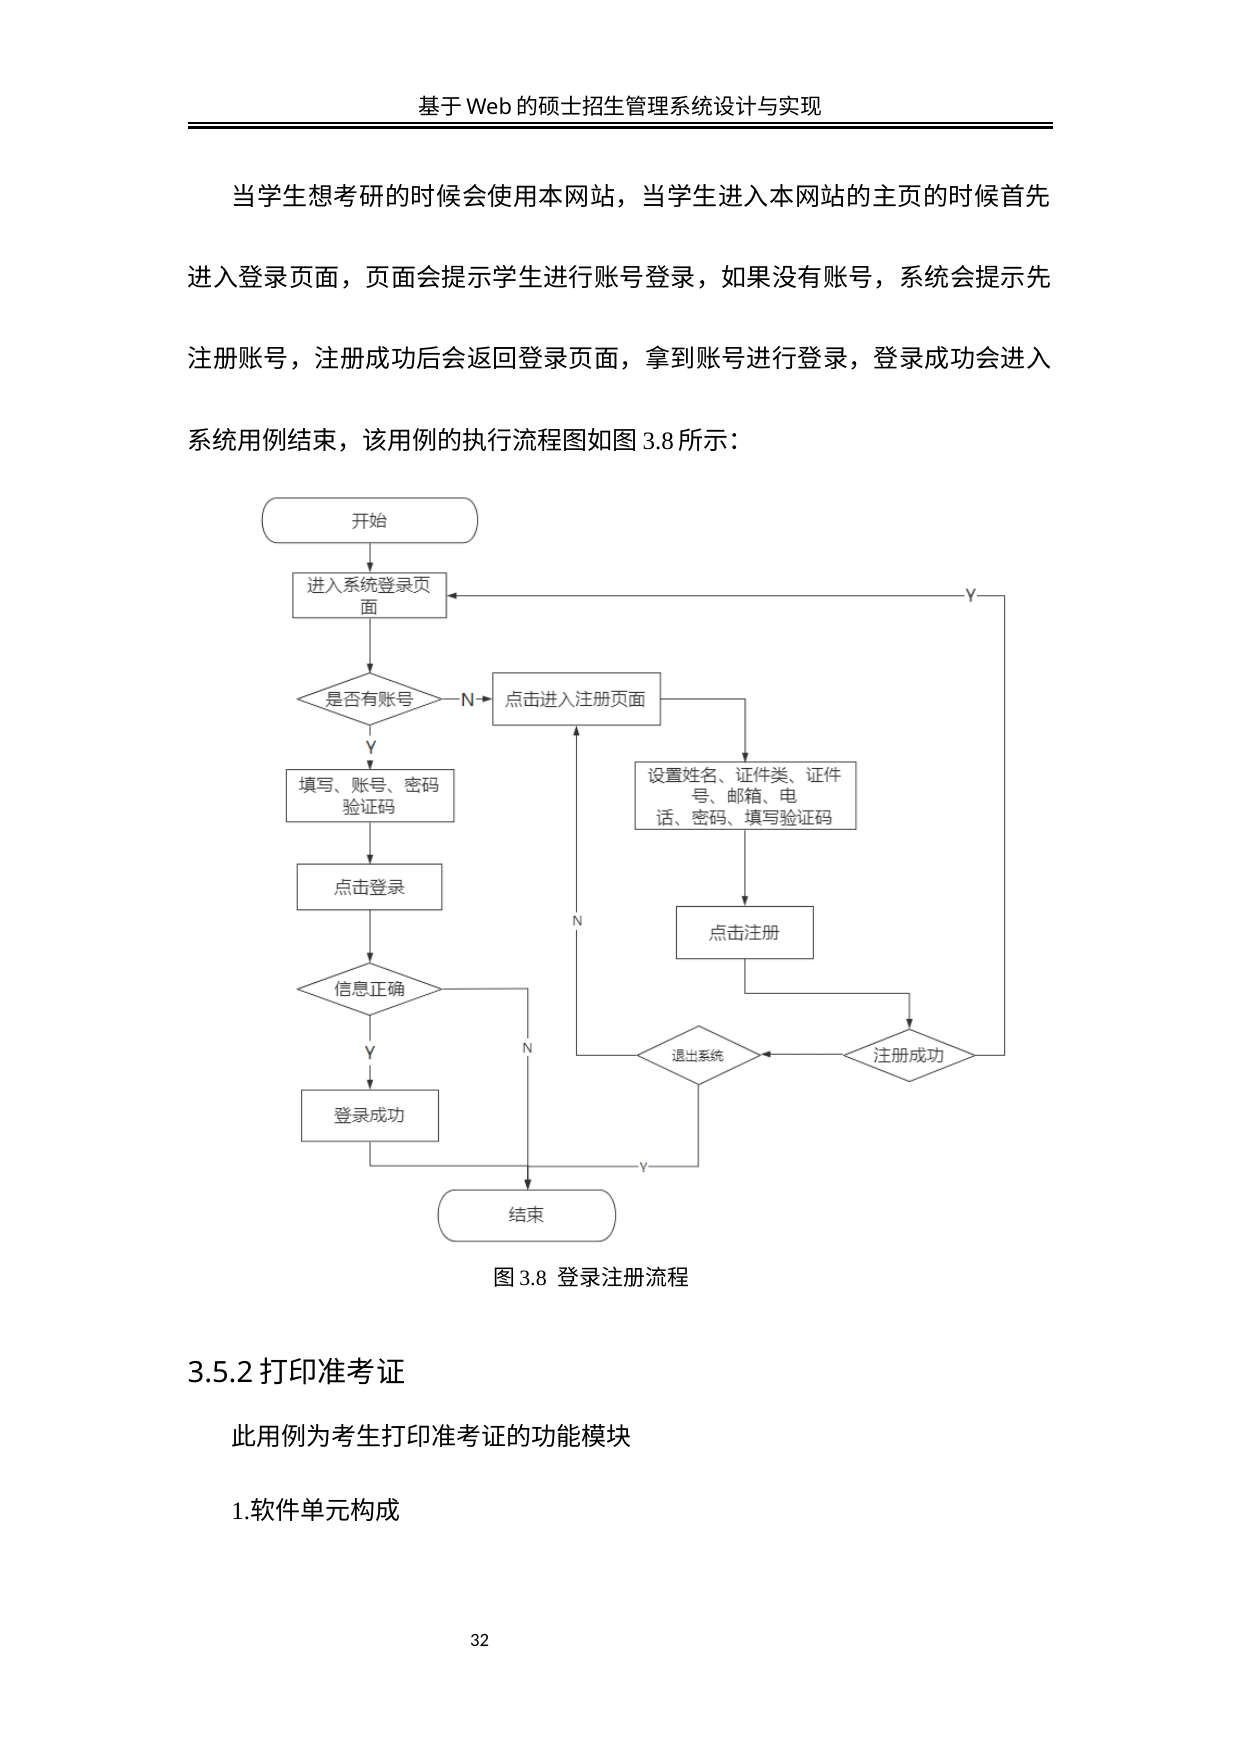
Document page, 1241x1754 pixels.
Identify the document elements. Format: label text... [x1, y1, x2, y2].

text 此用例为考生打印准考证的功能模块 [187, 1402, 1053, 1467]
text 图3.8 登录注册流程 [406, 1260, 1053, 1292]
text 3.5.2打印准考证 [187, 1337, 1053, 1402]
text 当学生想考研的时候会使用本网站，当学生进入本网站的主页的时候首先进入登录页面，页面会提示学生进行账号登录，如果没有账号，系统会提示先注册账号，注册成功后会返回登录页面，拿到账号进行登录，登录成功会进入系统用例结束，该用例的执行流程图如图3.8所示： [187, 162, 1053, 471]
text 1.软件单元构成 [187, 1476, 1053, 1541]
picture [187, 479, 1053, 1258]
